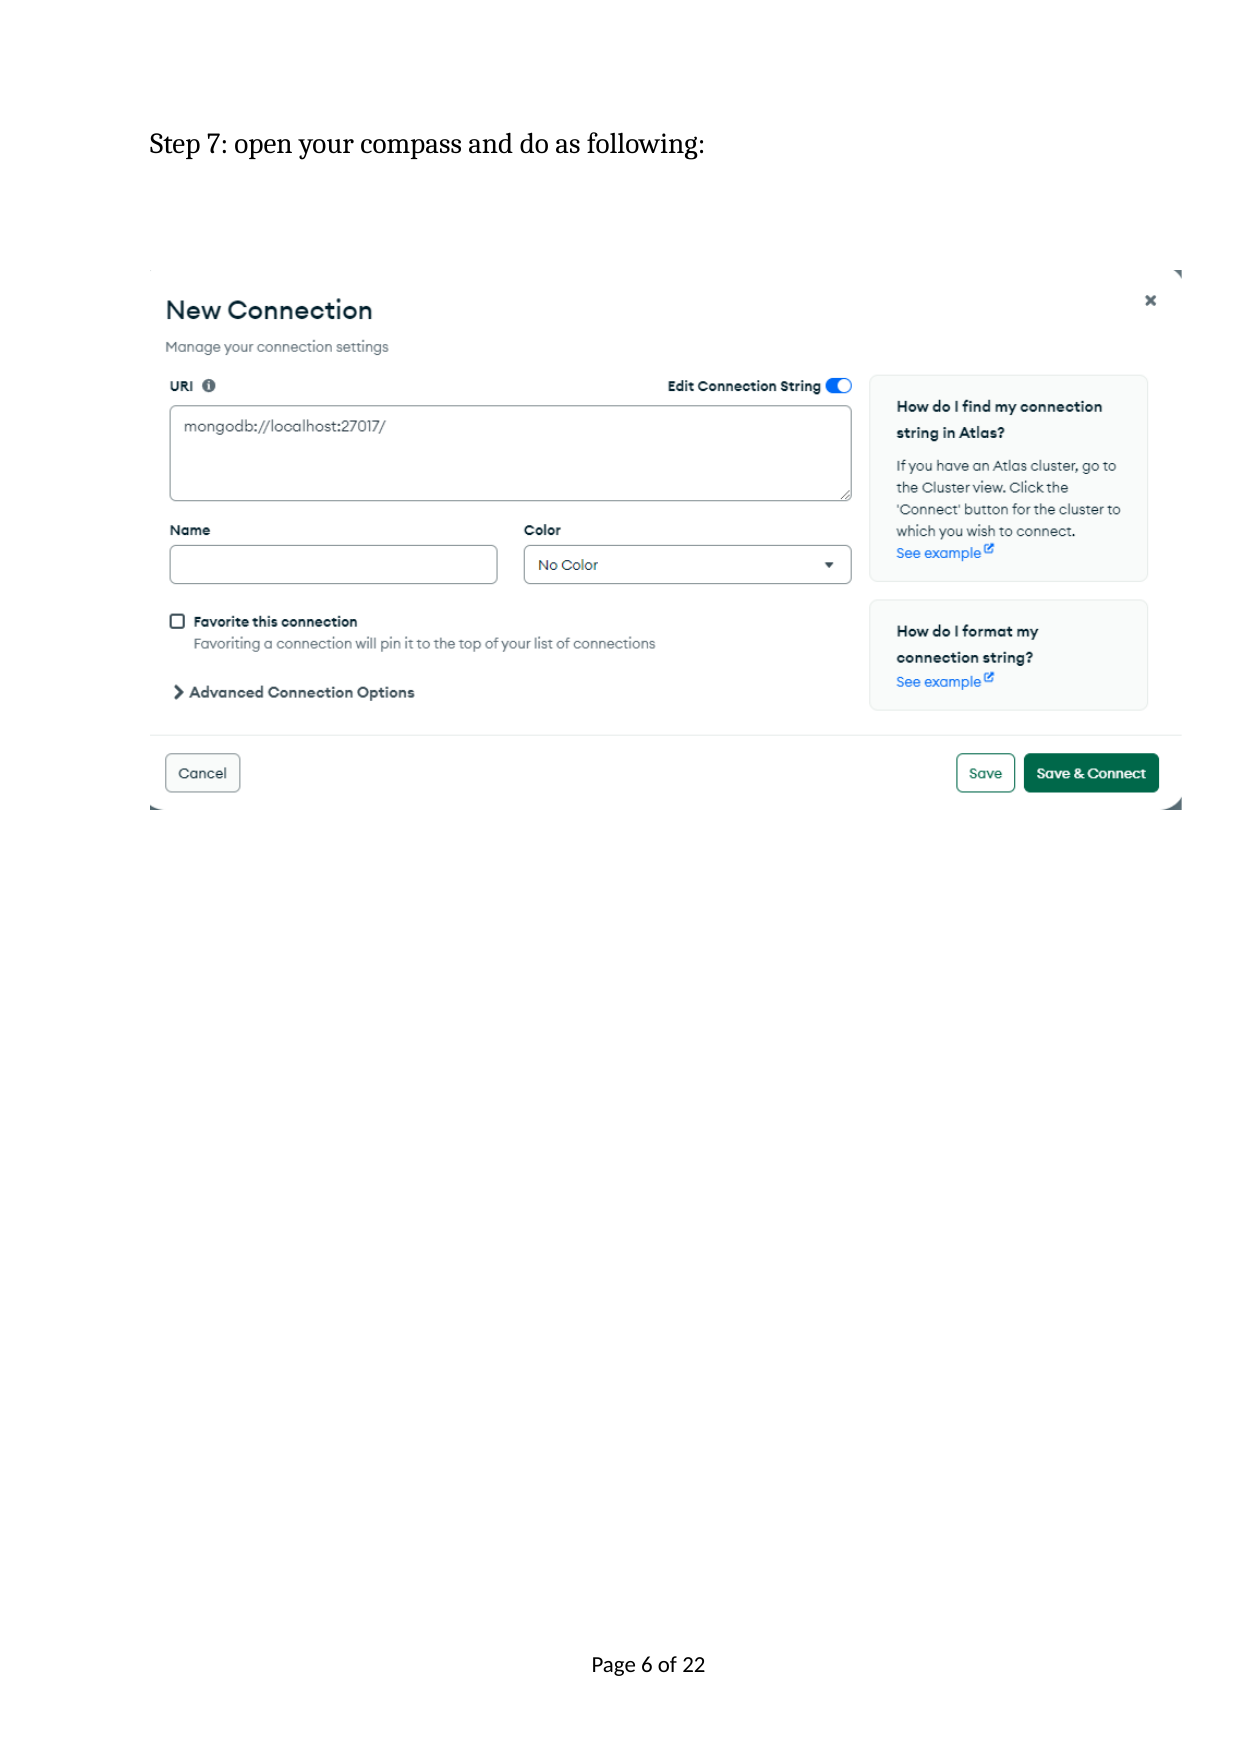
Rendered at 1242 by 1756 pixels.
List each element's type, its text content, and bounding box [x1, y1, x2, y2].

picture [150, 270, 1182, 810]
text Step 7: open your compass and do as following: [150, 127, 1155, 161]
